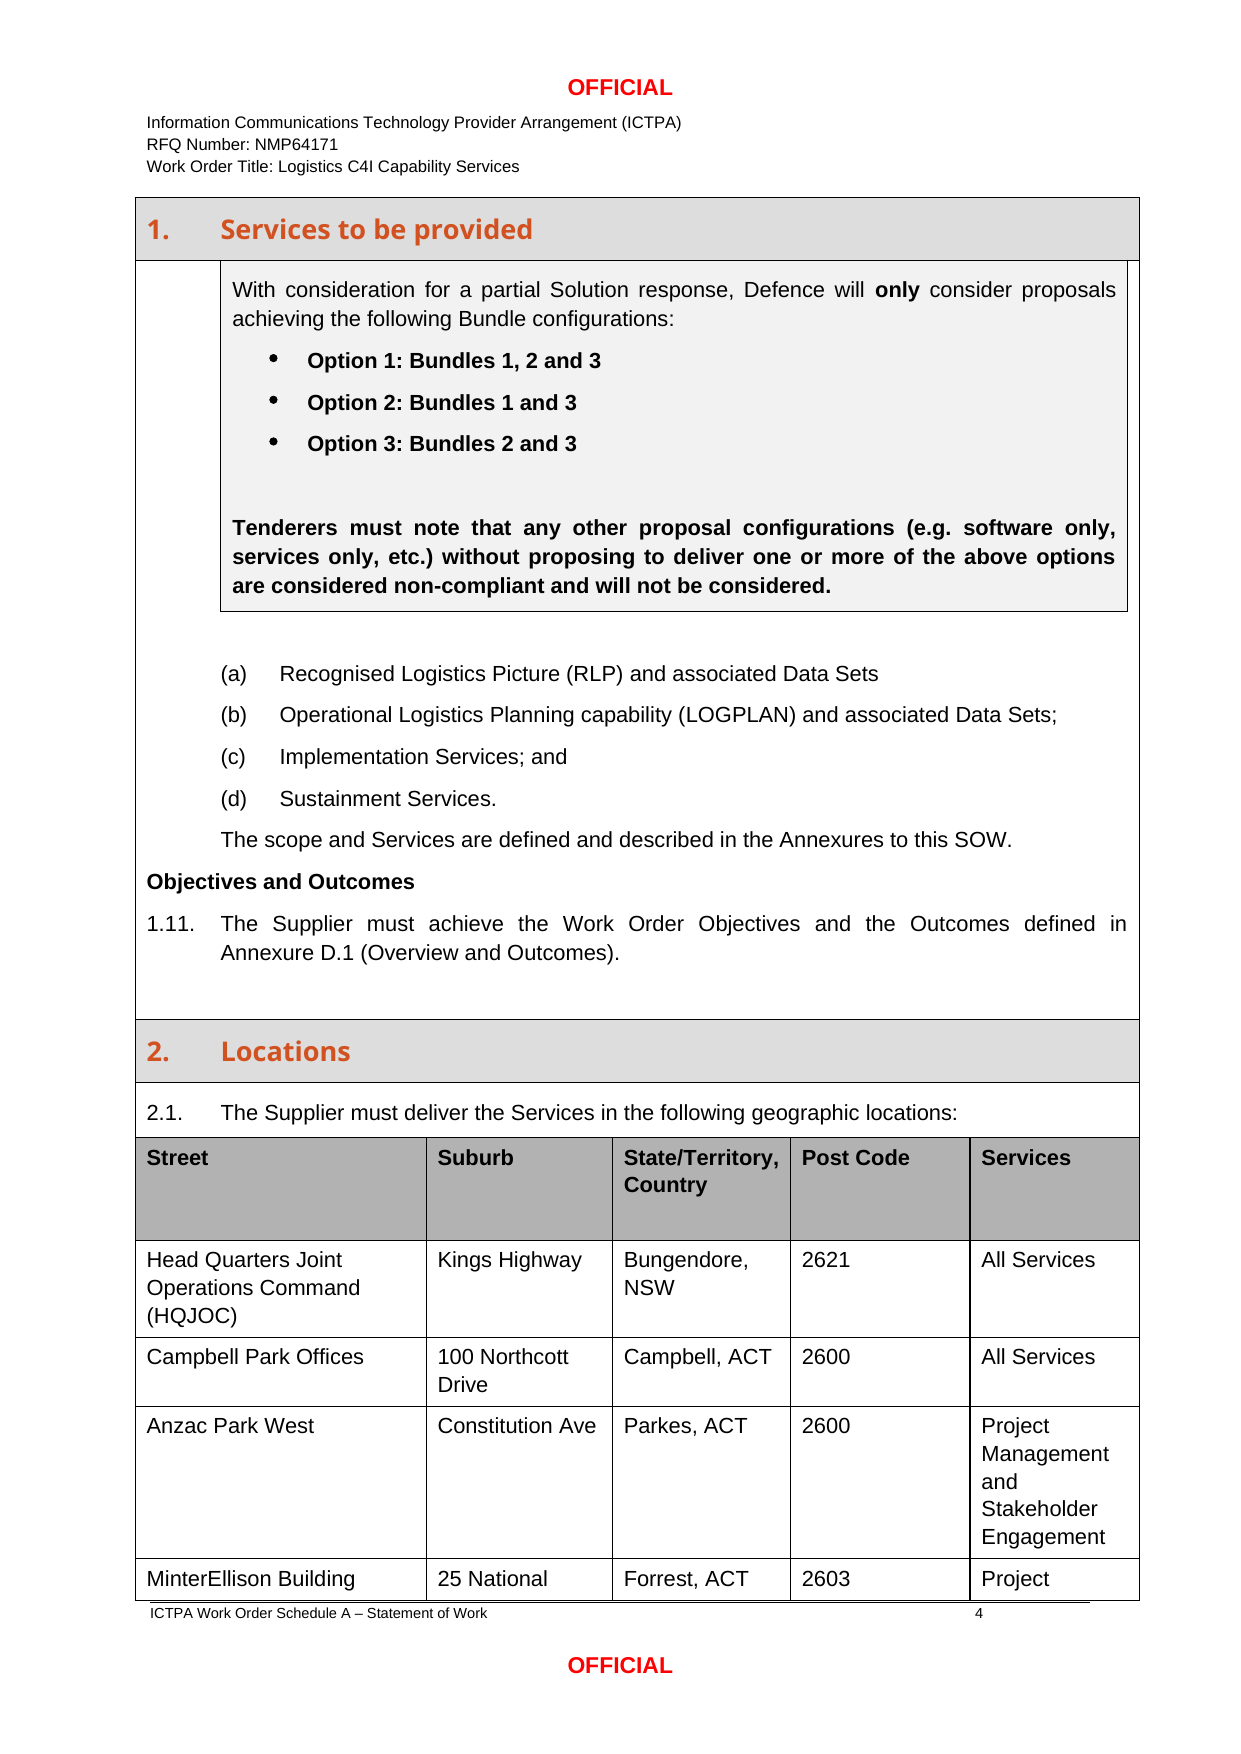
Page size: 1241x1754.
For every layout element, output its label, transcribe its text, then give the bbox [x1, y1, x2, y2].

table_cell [971, 1407, 1139, 1558]
table_cell All Services [971, 1241, 1139, 1337]
table_cell Parkes, ACT [613, 1407, 790, 1558]
table_cell Anzac Park West [136, 1407, 426, 1558]
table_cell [136, 1559, 426, 1599]
table_cell 2600 [791, 1407, 969, 1558]
table_cell Campbell, ACT [613, 1338, 790, 1406]
table_cell Bungendore, NSW [613, 1241, 790, 1337]
table_cell The Supplier must deliver the Services in the following geographic locations: [136, 1083, 1139, 1137]
table_cell 2621 [791, 1241, 969, 1337]
table_cell Constitution Ave [427, 1407, 612, 1558]
table_cell All Services [971, 1338, 1139, 1406]
table_cell Suburb [427, 1138, 612, 1240]
table_cell Kings Highway [427, 1241, 612, 1337]
table_header Locations [136, 1020, 1139, 1082]
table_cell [971, 1559, 1139, 1599]
table_cell 25 National Circuit [427, 1559, 612, 1599]
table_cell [136, 261, 1139, 1019]
table_cell Post Code [791, 1138, 969, 1240]
table_cell 2603 [791, 1559, 969, 1599]
table_header Services to be provided [136, 198, 1139, 260]
table_cell Head Quarters Joint Operations Command (HQJOC) [136, 1241, 426, 1337]
table_cell 100 Northcott Drive [427, 1338, 612, 1406]
table_cell State/Territory, Country [613, 1138, 790, 1240]
table_cell 2600 [791, 1338, 969, 1406]
table_cell Street [136, 1138, 426, 1240]
table_cell Forrest, ACT [613, 1559, 790, 1599]
table_cell Services [971, 1138, 1139, 1240]
table_cell Campbell Park Offices [136, 1338, 426, 1406]
